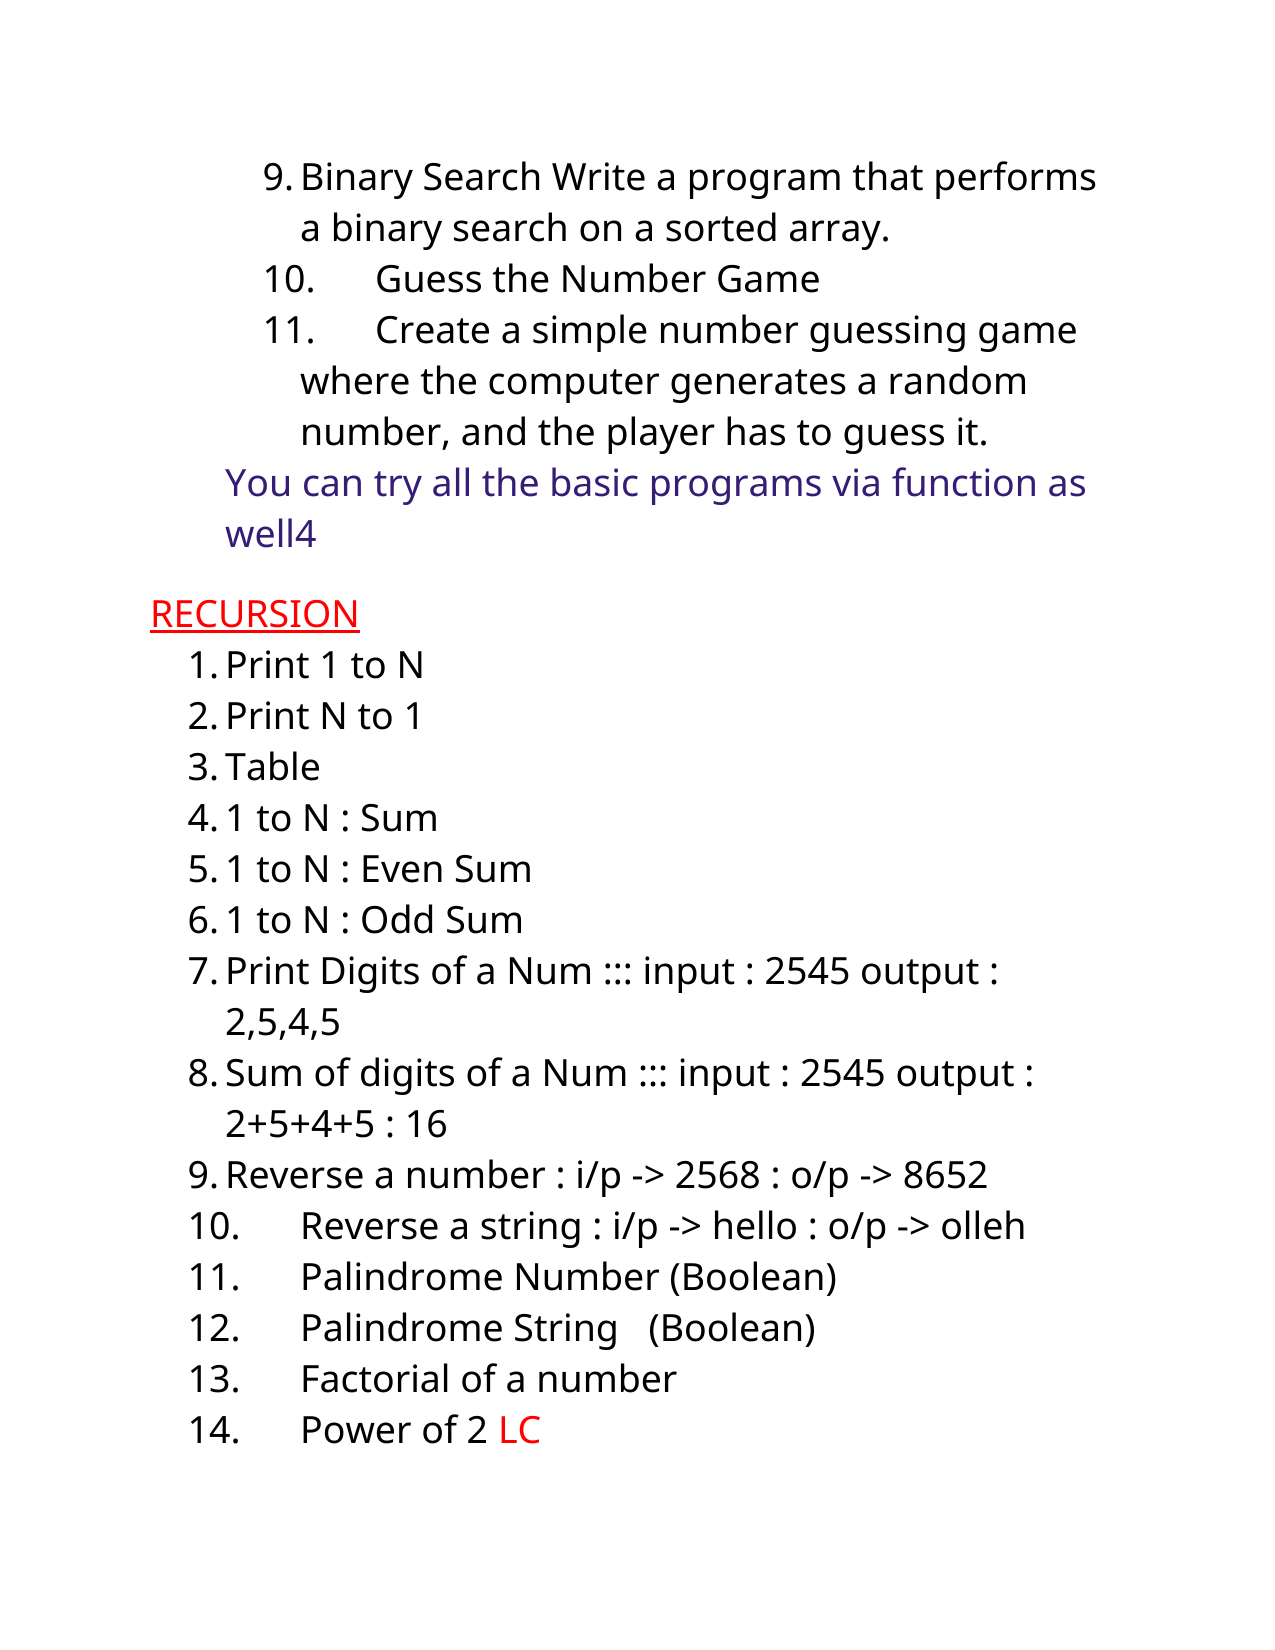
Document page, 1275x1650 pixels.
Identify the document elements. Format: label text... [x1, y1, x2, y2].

list Binary Search Write a program that performs a binary search on a sorted array. [262, 150, 1125, 252]
list Palindrome String (Boolean) [187, 1302, 1125, 1353]
list Print 1 to N [187, 638, 1125, 689]
list Table [187, 740, 1125, 791]
list Sum of digits of a Num ::: input : 2545 output : 2+5+4+5 : 16 [187, 1046, 1125, 1148]
list Factorial of a number [187, 1353, 1125, 1404]
list Print N to 1 [187, 689, 1125, 740]
list 1 to N : Sum [187, 791, 1125, 842]
list 1 to N : Even Sum [187, 842, 1125, 893]
list Power of 2 LC [187, 1404, 1125, 1455]
list Reverse a string : i/p -> hello : o/p -> olleh [187, 1199, 1125, 1251]
list Guess the Number Game [262, 252, 1125, 303]
list Palindrome Number (Boolean) [187, 1251, 1125, 1302]
text You can try all the basic programs via function as well4 [225, 456, 1125, 558]
list Print Digits of a Num ::: input : 2545 output : 2,5,4,5 [187, 944, 1125, 1046]
list Create a simple number guessing game where the computer generates a random number, and the player has to guess it. [262, 303, 1125, 456]
text RECURSION [150, 587, 1125, 638]
list 1 to N : Odd Sum [187, 893, 1125, 944]
list Reverse a number : i/p -> 2568 : o/p -> 8652 [187, 1148, 1125, 1199]
